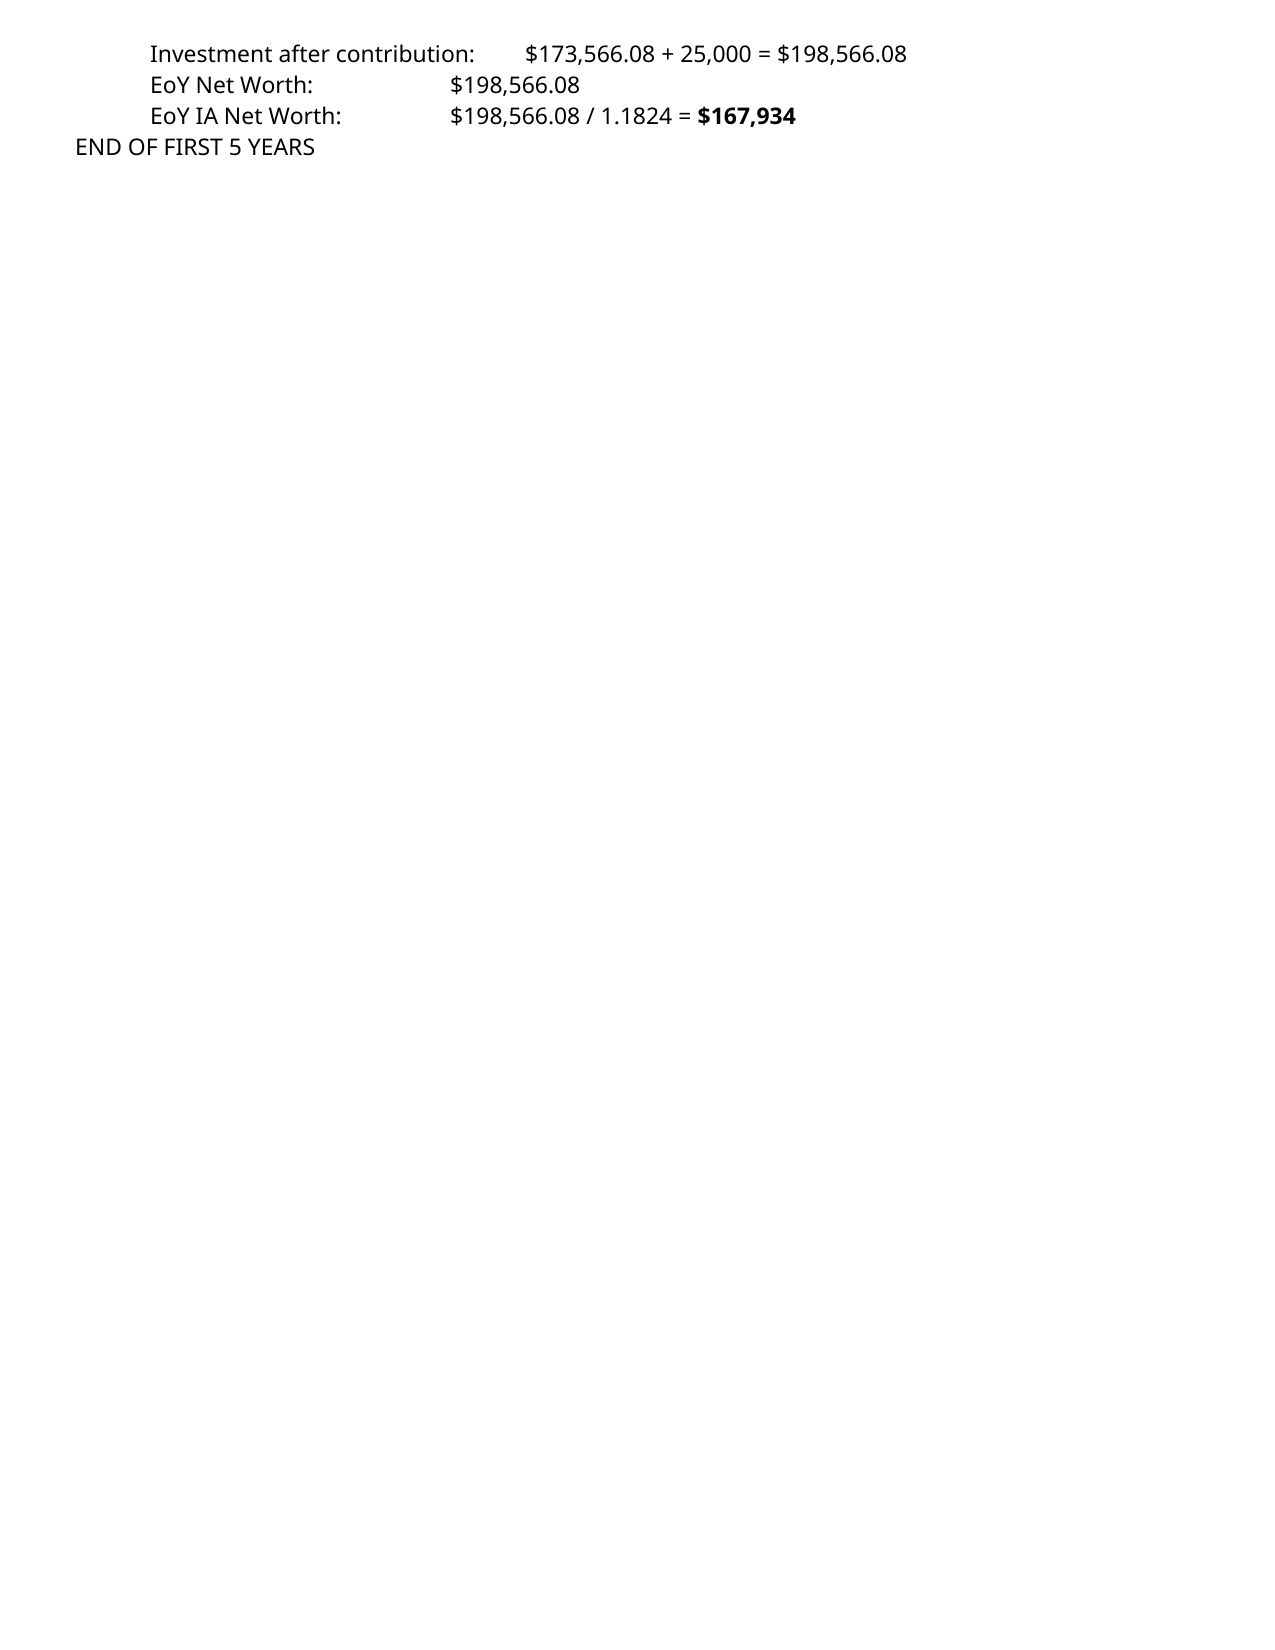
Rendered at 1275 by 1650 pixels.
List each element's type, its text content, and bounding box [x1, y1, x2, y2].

text Investment after contribution: $173,566.08 + 25,000 = $198,566.08 [75, 37, 1200, 69]
text EoY Net Worth: $198,566.08 [75, 69, 1200, 100]
text EoY IA Net Worth: $198,566.08 / 1.1824 = $167,934 [75, 100, 1200, 131]
text END OF FIRST 5 YEARS [75, 131, 1200, 162]
